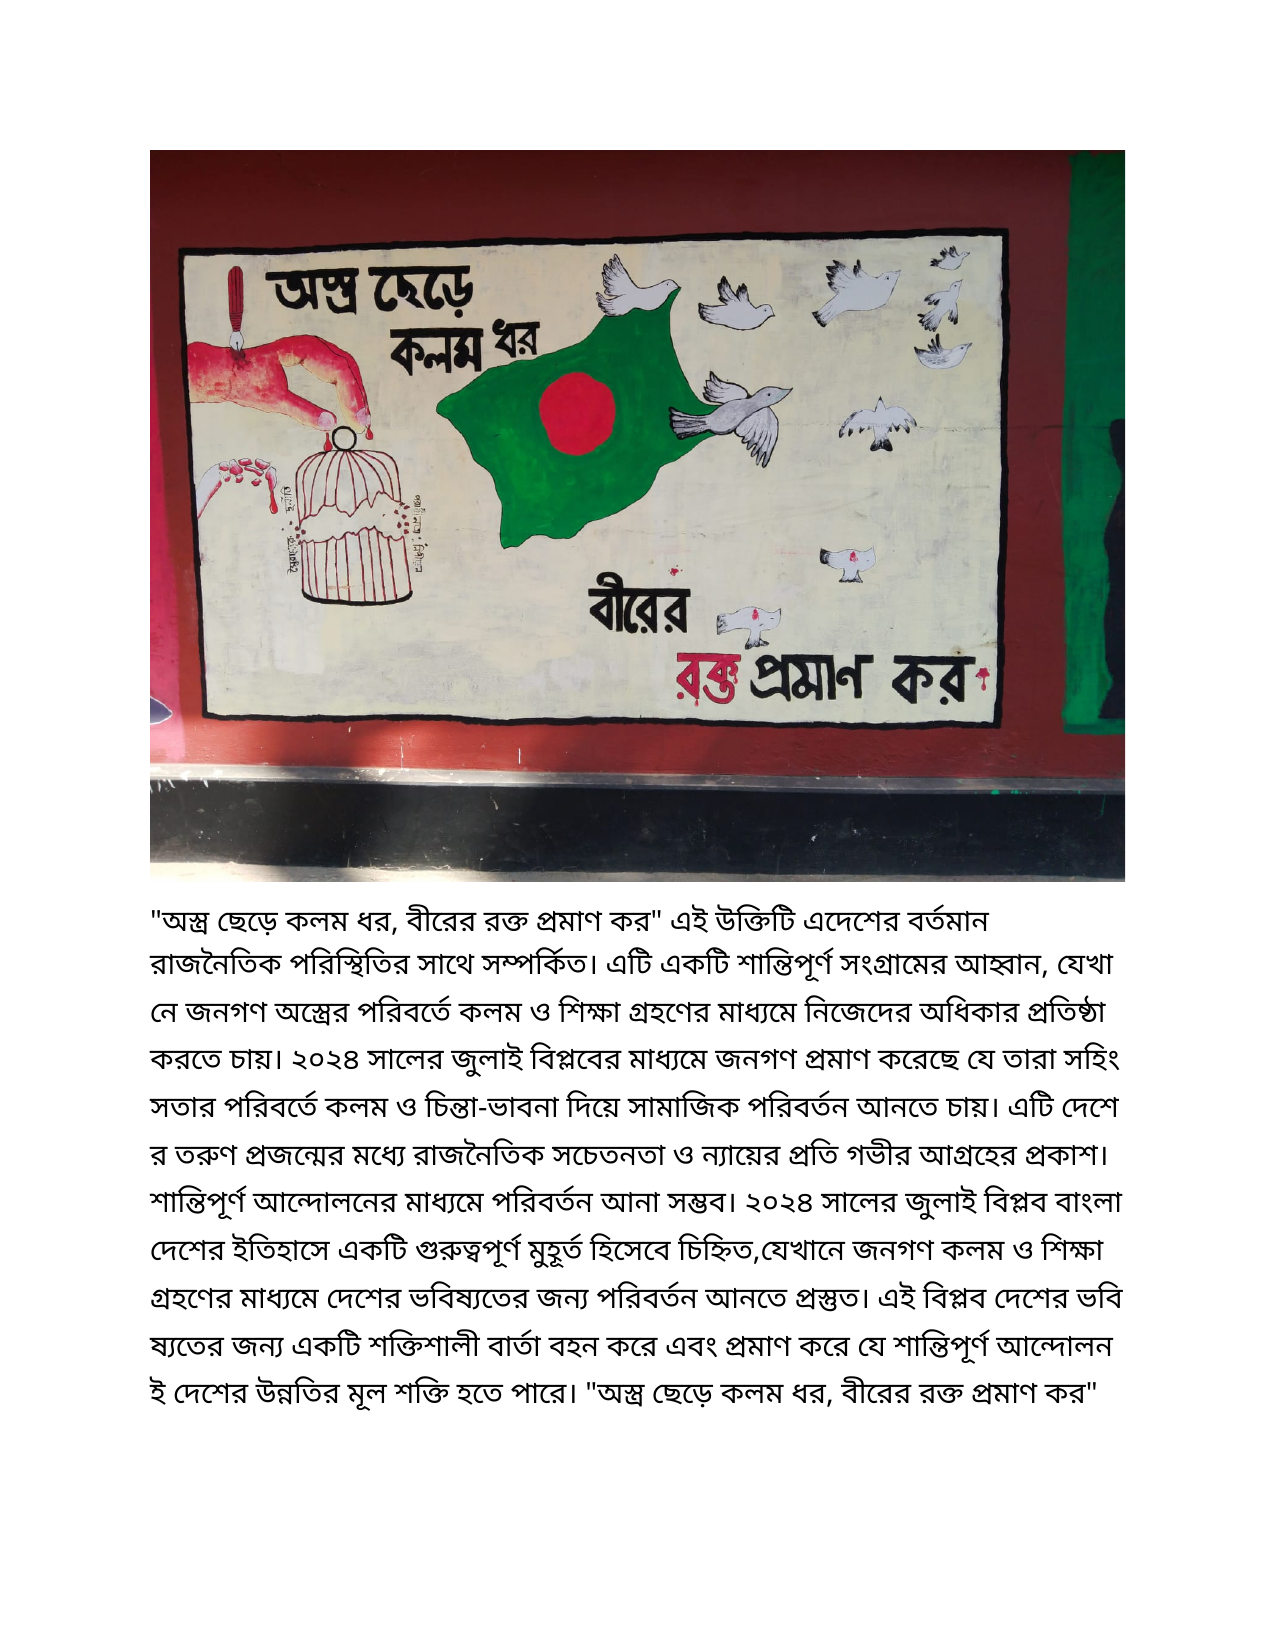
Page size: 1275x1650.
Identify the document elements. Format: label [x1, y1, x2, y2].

picture [150, 150, 1125, 882]
text [150, 900, 1125, 1417]
